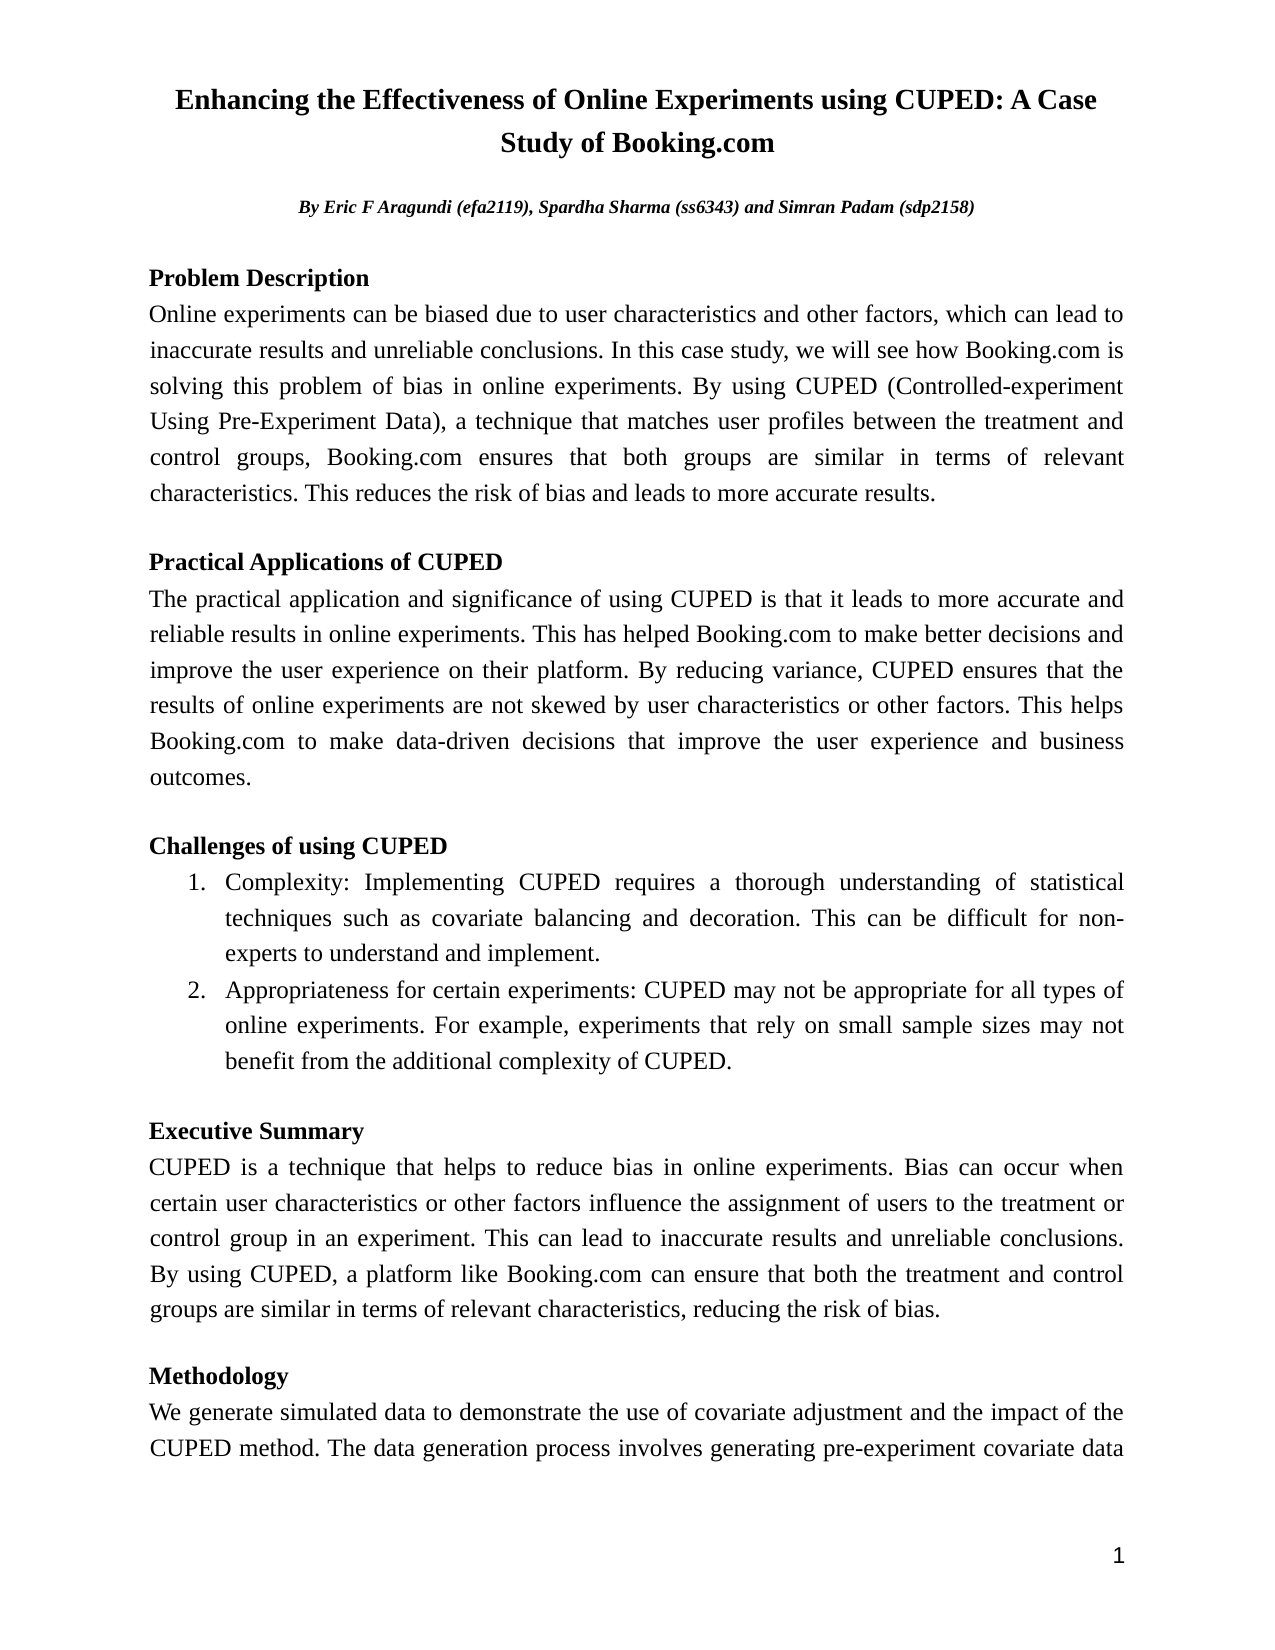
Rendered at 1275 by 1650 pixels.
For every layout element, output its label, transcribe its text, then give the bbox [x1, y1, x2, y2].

subtitle Methodology [148, 1361, 1124, 1389]
text By Eric F Aragundi (efa2119), Spardha Sharma (ss6343) and Simran Padam (sdp2158) [150, 196, 1125, 217]
text The practical application and significance of using CUPED is that it leads to more accurate and reliable results in online experiments. This has helped Booking.com to make better decisions and improve the user experience on their platform. By reducing variance, CUPED ensures that the results of online experiments are not skewed by user characteristics or other factors. This helps Booking.com to make data-driven decisions that improve the user experience and business outcomes. [148, 584, 1125, 791]
list Appropriateness for certain experiments: CUPED may not be appropriate for all types of online experiments. For example, experiments that rely on small sample sizes may not benefit from the additional complexity of CUPED. [187, 975, 1125, 1075]
subtitle Practical Applications of CUPED [148, 547, 1124, 576]
text Enhancing the Effectiveness of Online Experiments using CUPED: A Case [175, 82, 1125, 116]
subtitle Problem Description [148, 263, 1124, 292]
text Study of Booking.com [150, 126, 1125, 159]
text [148, 1397, 1125, 1461]
subtitle Challenges of using CUPED [148, 831, 1124, 860]
list Complexity: Implementing CUPED requires a thorough understanding of statistical techniques such as covariate balancing and decoration. This can be difficult for non-experts to understand and implement. [187, 867, 1125, 967]
text Online experiments can be biased due to user characteristics and other factors, which can lead to inaccurate results and unreliable conclusions. In this case study, we will see how Booking.com is solving this problem of bias in online experiments. By using CUPED (Controlled-experiment Using Pre-Experiment Data), a technique that matches user profiles between the treatment and control groups, Booking.com ensures that both groups are similar in terms of relevant characteristics. This reduces the risk of bias and leads to more accurate results. [148, 299, 1125, 506]
subtitle Executive Summary [148, 1116, 1124, 1144]
text CUPED is a technique that helps to reduce bias in online experiments. Bias can occur when certain user characteristics or other factors influence the assignment of users to the treatment or control group in an experiment. This can lead to inaccurate results and unreliable conclusions. By using CUPED, a platform like Booking.com can ensure that both the treatment and control groups are similar in terms of relevant characteristics, reducing the risk of bias. [148, 1152, 1125, 1323]
